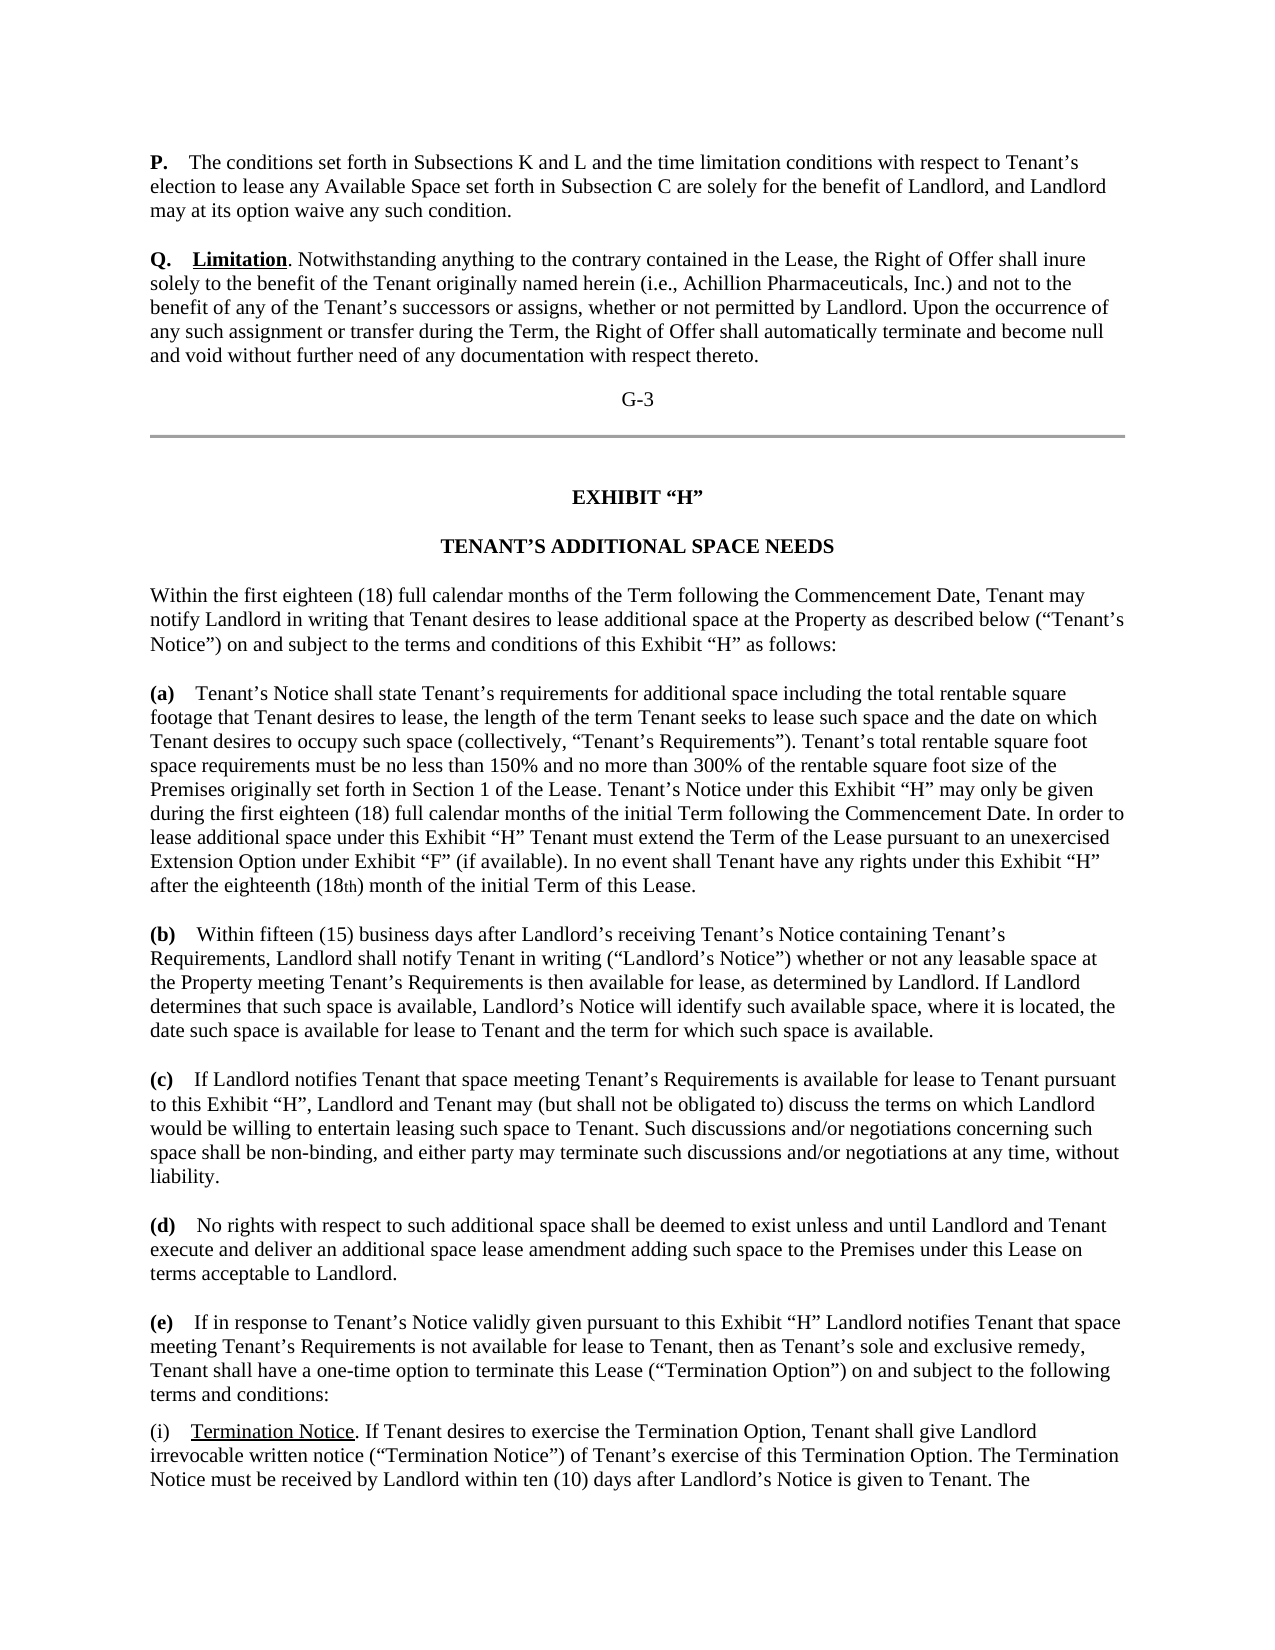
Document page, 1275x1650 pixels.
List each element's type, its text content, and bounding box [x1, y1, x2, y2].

text P. The conditions set forth in Subsections K and L and the time limitation conditions with respect to Tenant’s election to lease any Available Space set forth in Subsection C are solely for the benefit of Landlord, and Landlord may at its option waive any such condition. [150, 150, 1125, 222]
text (e) If in response to Tenant’s Notice validly given pursuant to this Exhibit “H” Landlord notifies Tenant that space meeting Tenant’s Requirements is not available for lease to Tenant, then as Tenant’s sole and exclusive remedy, Tenant shall have a one-time option to terminate this Lease (“Termination Option”) on and subject to the following terms and conditions: [150, 1310, 1125, 1406]
text G-3 [150, 387, 1125, 411]
text Q. Limitation. Notwithstanding anything to the contrary contained in the Lease, the Right of Offer shall inure solely to the benefit of the Tenant originally named herein (i.e., Achillion Pharmaceuticals, Inc.) and not to the benefit of any of the Tenant’s successors or assigns, whether or not permitted by Landlord. Upon the occurrence of any such assignment or transfer during the Term, the Right of Offer shall automatically terminate and become null and void without further need of any documentation with respect thereto. [150, 247, 1125, 367]
text (a) Tenant’s Notice shall state Tenant’s requirements for additional space including the total rentable square footage that Tenant desires to lease, the length of the term Tenant seeks to lease such space and the date on which Tenant desires to occupy such space (collectively, “Tenant’s Requirements”). Tenant’s total rentable square foot space requirements must be no less than 150% and no more than 300% of the rentable square foot size of the Premises originally set forth in Section 1 of the Lease. Tenant’s Notice under this Exhibit “H” may only be given during the first eighteen (18) full calendar months of the initial Term following the Commencement Date. In order to lease additional space under this Exhibit “H” Tenant must extend the Term of the Lease pursuant to an unexercised Extension Option under Exhibit “F” (if available). In no event shall Tenant have any rights under this Exhibit “H” after the eighteenth (18th) month of the initial Term of this Lease. [150, 681, 1125, 897]
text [150, 1419, 1125, 1491]
text (d) No rights with respect to such additional space shall be deemed to exist unless and until Landlord and Tenant execute and deliver an additional space lease amendment adding such space to the Premises under this Lease on terms acceptable to Landlord. [150, 1213, 1125, 1285]
text TENANT’S ADDITIONAL SPACE NEEDS [150, 534, 1125, 558]
text (b) Within fifteen (15) business days after Landlord’s receiving Tenant’s Notice containing Tenant’s Requirements, Landlord shall notify Tenant in writing (“Landlord’s Notice”) whether or not any leasable space at the Property meeting Tenant’s Requirements is then available for lease, as determined by Landlord. If Landlord determines that such space is available, Landlord’s Notice will identify such available space, where it is located, the date such space is available for lease to Tenant and the term for which such space is available. [150, 922, 1125, 1042]
text EXHIBIT “H” [150, 485, 1125, 509]
text (c) If Landlord notifies Tenant that space meeting Tenant’s Requirements is available for lease to Tenant pursuant to this Exhibit “H”, Landlord and Tenant may (but shall not be obligated to) discuss the terms on which Landlord would be willing to entertain leasing such space to Tenant. Such discussions and/or negotiations concerning such space shall be non-binding, and either party may terminate such discussions and/or negotiations at any time, without liability. [150, 1067, 1125, 1188]
text Within the first eighteen (18) full calendar months of the Term following the Commencement Date, Tenant may notify Landlord in writing that Tenant desires to lease additional space at the Property as described below (“Tenant’s Notice”) on and subject to the terms and conditions of this Exhibit “H” as follows: [150, 583, 1125, 656]
